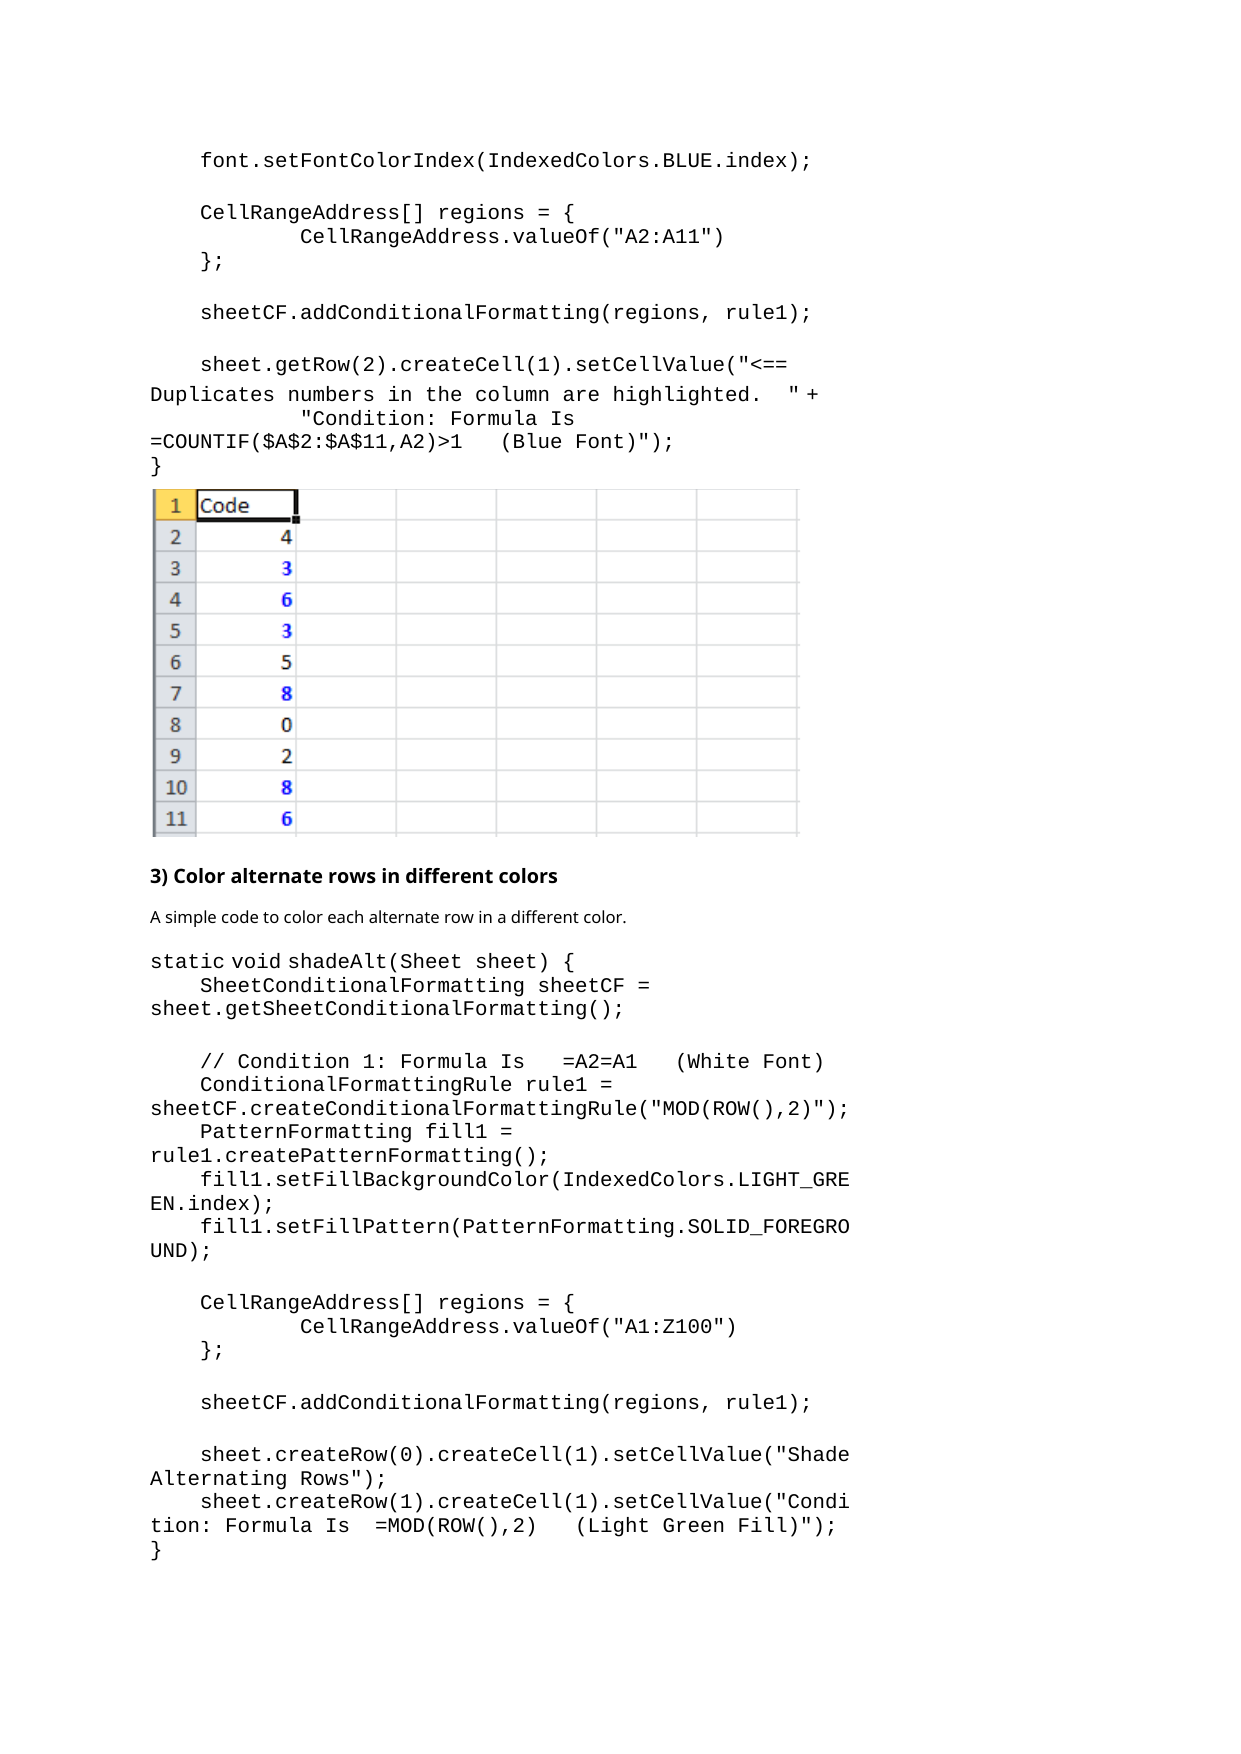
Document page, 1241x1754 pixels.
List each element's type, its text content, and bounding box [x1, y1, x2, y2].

table_header static void shadeAlt(Sheet sheet) { SheetConditionalFormatting sheetCF = sheet.getSheetConditionalFormatting(); // Condition 1: Formula Is =A2=A1 (White Font) ConditionalFormattingRule rule1 = sheetCF.createConditionalFormattingRule("MOD(ROW(),2)"); PatternFormatting fill1 = rule1.createPatternFormatting(); fill1.setFillBackgroundColor(IndexedColors.LIGHT_GREEN.index); fill1.setFillPattern(PatternFormatting.SOLID_FOREGROUND); CellRangeAddress[] regions = { CellRangeAddress.valueOf("A1:Z100") }; sheetCF.addConditionalFormatting(regions, rule1); sheet.createRow(0).createCell(1).setCellValue("Shade Alternating Rows"); sheet.createRow(1).createCell(1).setCellValue("Condition: Formula Is =MOD(ROW(),2) (Light Green Fill)"); } [150, 945, 853, 1562]
text A simple code to color each alternate row in a different color. [150, 906, 1090, 928]
picture [150, 489, 800, 837]
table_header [150, 150, 853, 479]
text 3) Color alternate rows in different colors [150, 862, 1090, 889]
